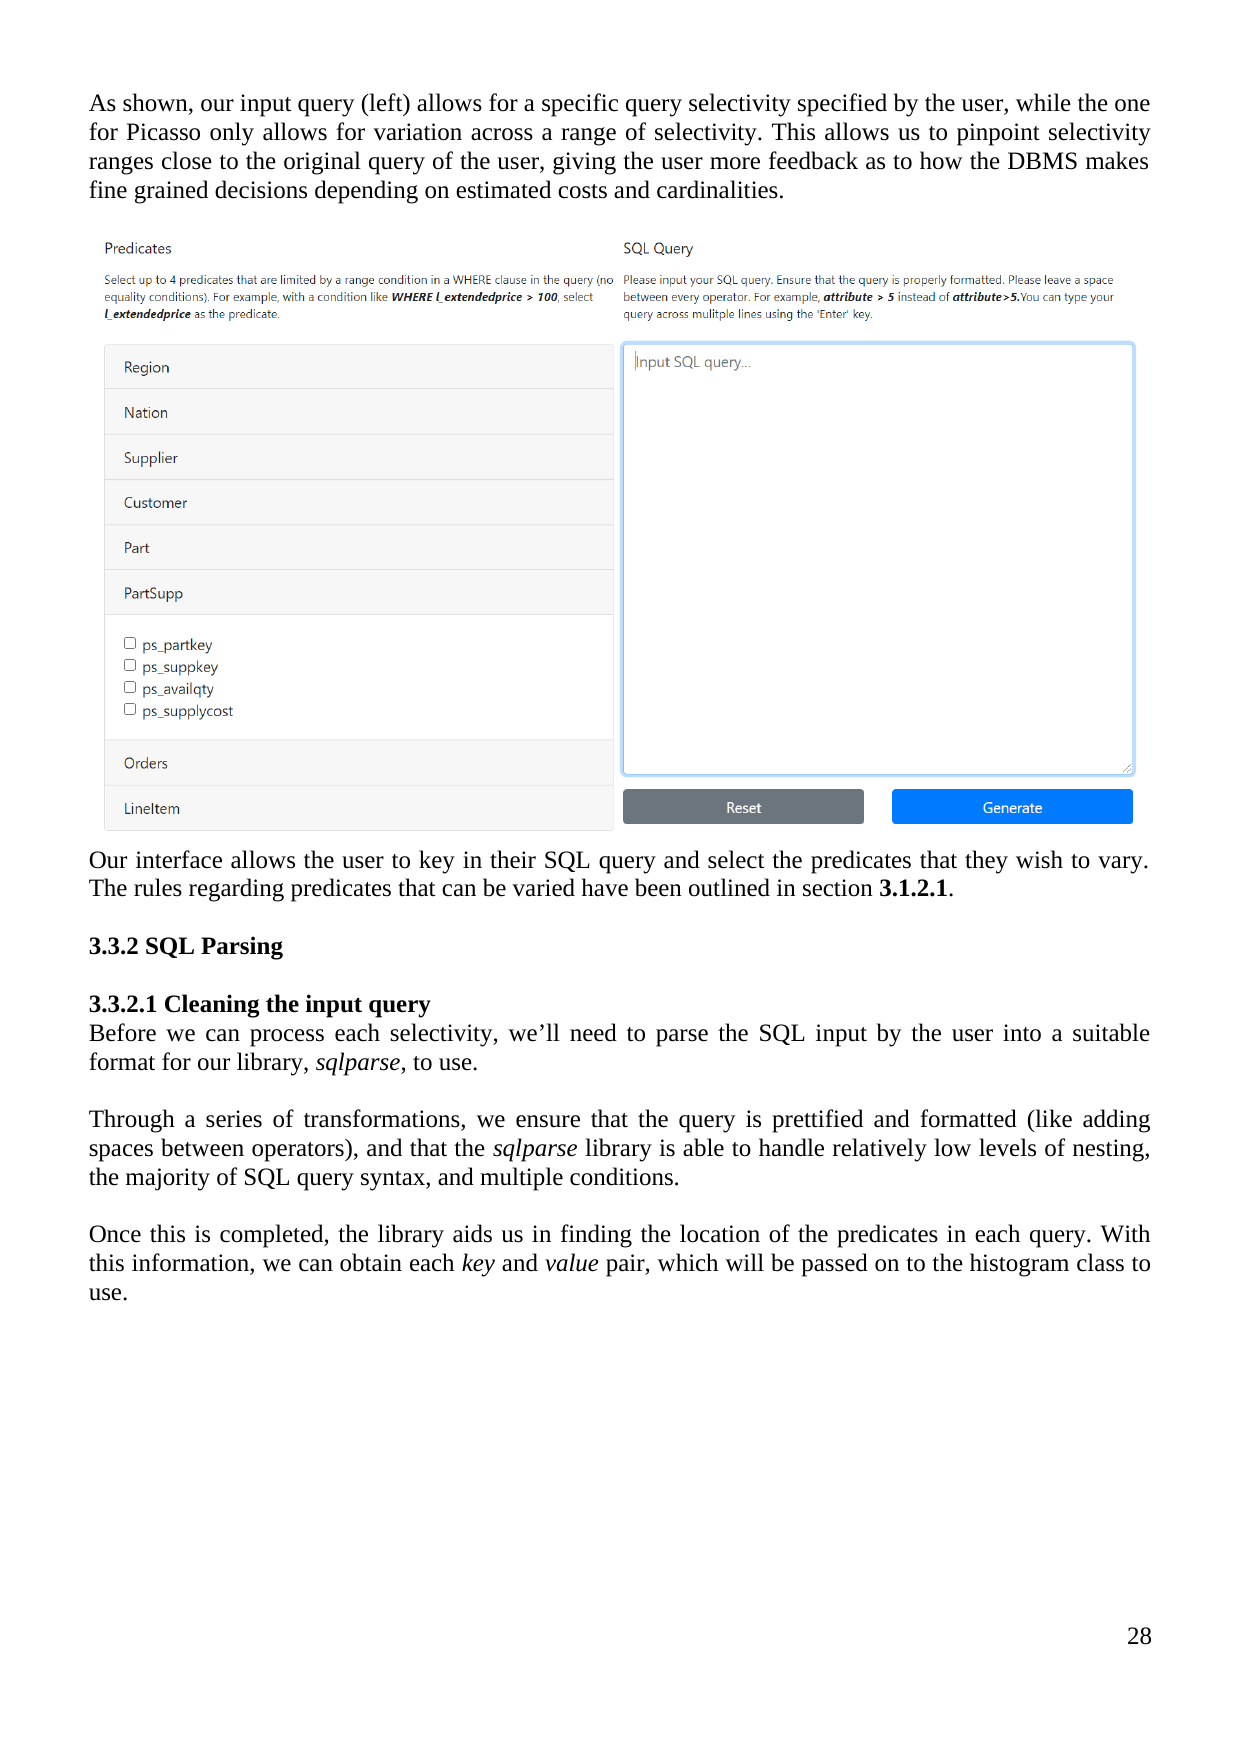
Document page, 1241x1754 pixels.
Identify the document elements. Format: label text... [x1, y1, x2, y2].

text Once this is completed, the library aids us in finding the location of the predicates in each query. With this information, we can obtain each key and value pair, which will be passed on to the histogram class to use. [88, 1219, 1152, 1306]
text Before we can process each selectivity, we’ll need to parse the SQL input by the user into a suitable format for our library, sqlparse, to use. [88, 1018, 1152, 1076]
picture [88, 232, 1152, 845]
text As shown, our input query (left) allows for a specific query selectivity specified by the user, while the one for Picasso only allows for variation across a range of selectivity. This allows us to pinpoint selectivity ranges close to the original query of the user, giving the user more feedback as to how the DBMS makes fine grained decisions depending on estimated costs and cardinalities. [88, 88, 1152, 203]
subtitle 3.3.2 SQL Parsing [88, 931, 1152, 960]
text Through a series of transformations, we ensure that the query is prettified and formatted (like adding spaces between operators), and that the sqlparse library is able to handle relatively low levels of nesting, the majority of SQL query syntax, and multiple conditions. [88, 1104, 1152, 1191]
text Our interface allows the user to key in their SQL query and select the predicates that they wish to vary. The rules regarding predicates that can be varied have been outlined in section 3.1.2.1. [88, 845, 1152, 902]
subtitle 3.3.2.1 Cleaning the input query [88, 989, 1152, 1018]
